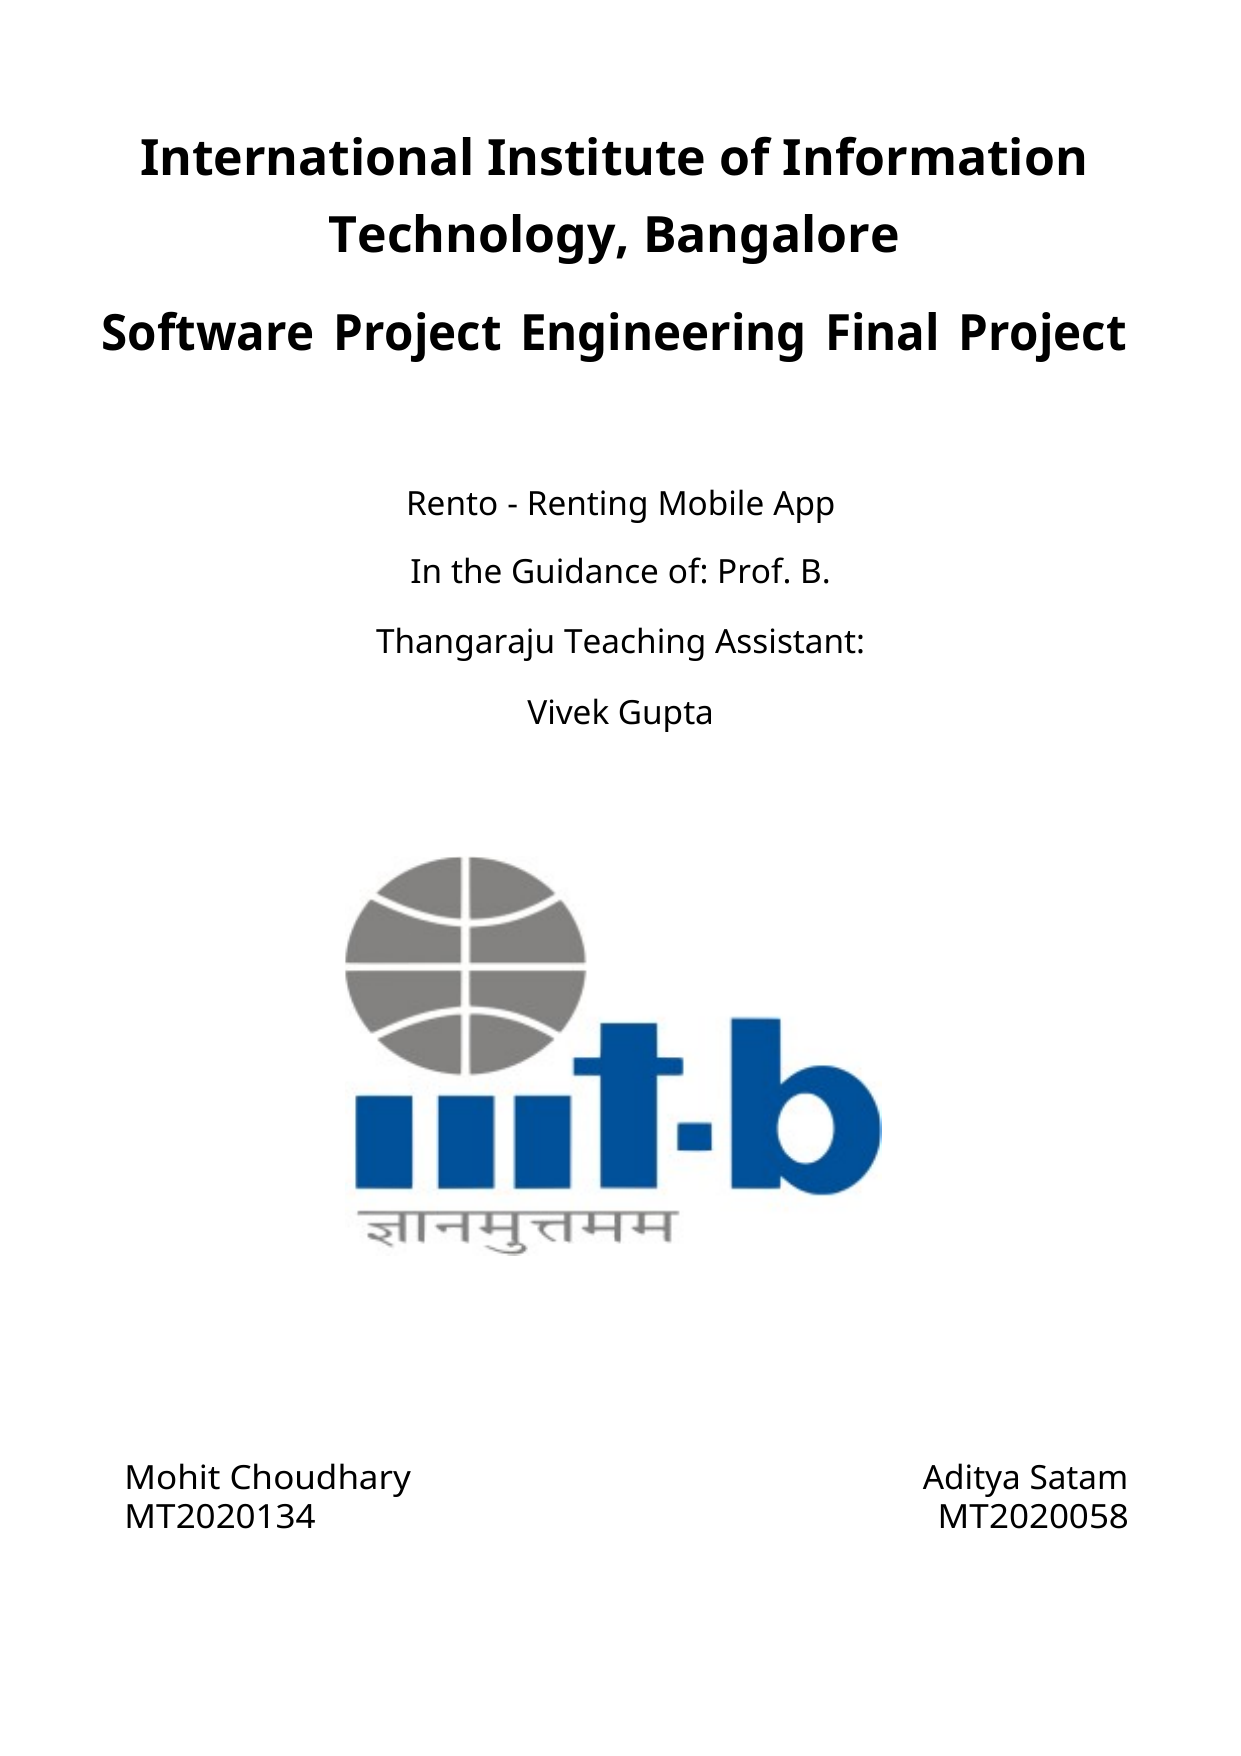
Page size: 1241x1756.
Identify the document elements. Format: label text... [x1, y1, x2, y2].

text MT2020134 MT2020058 [124, 1497, 1232, 1536]
text In the Guidance of: Prof. B. Thangaraju Teaching Assistant: Vivek Gupta [333, 548, 908, 734]
text Rento - Renting Mobile App [19, 480, 1222, 526]
text Mohit Choudhary Aditya Satam [124, 1458, 1232, 1497]
text Software Project Engineering Final Project [19, 297, 1209, 365]
picture [344, 856, 882, 1256]
subtitle International Institute of Information Technology, Bangalore [19, 122, 1209, 267]
